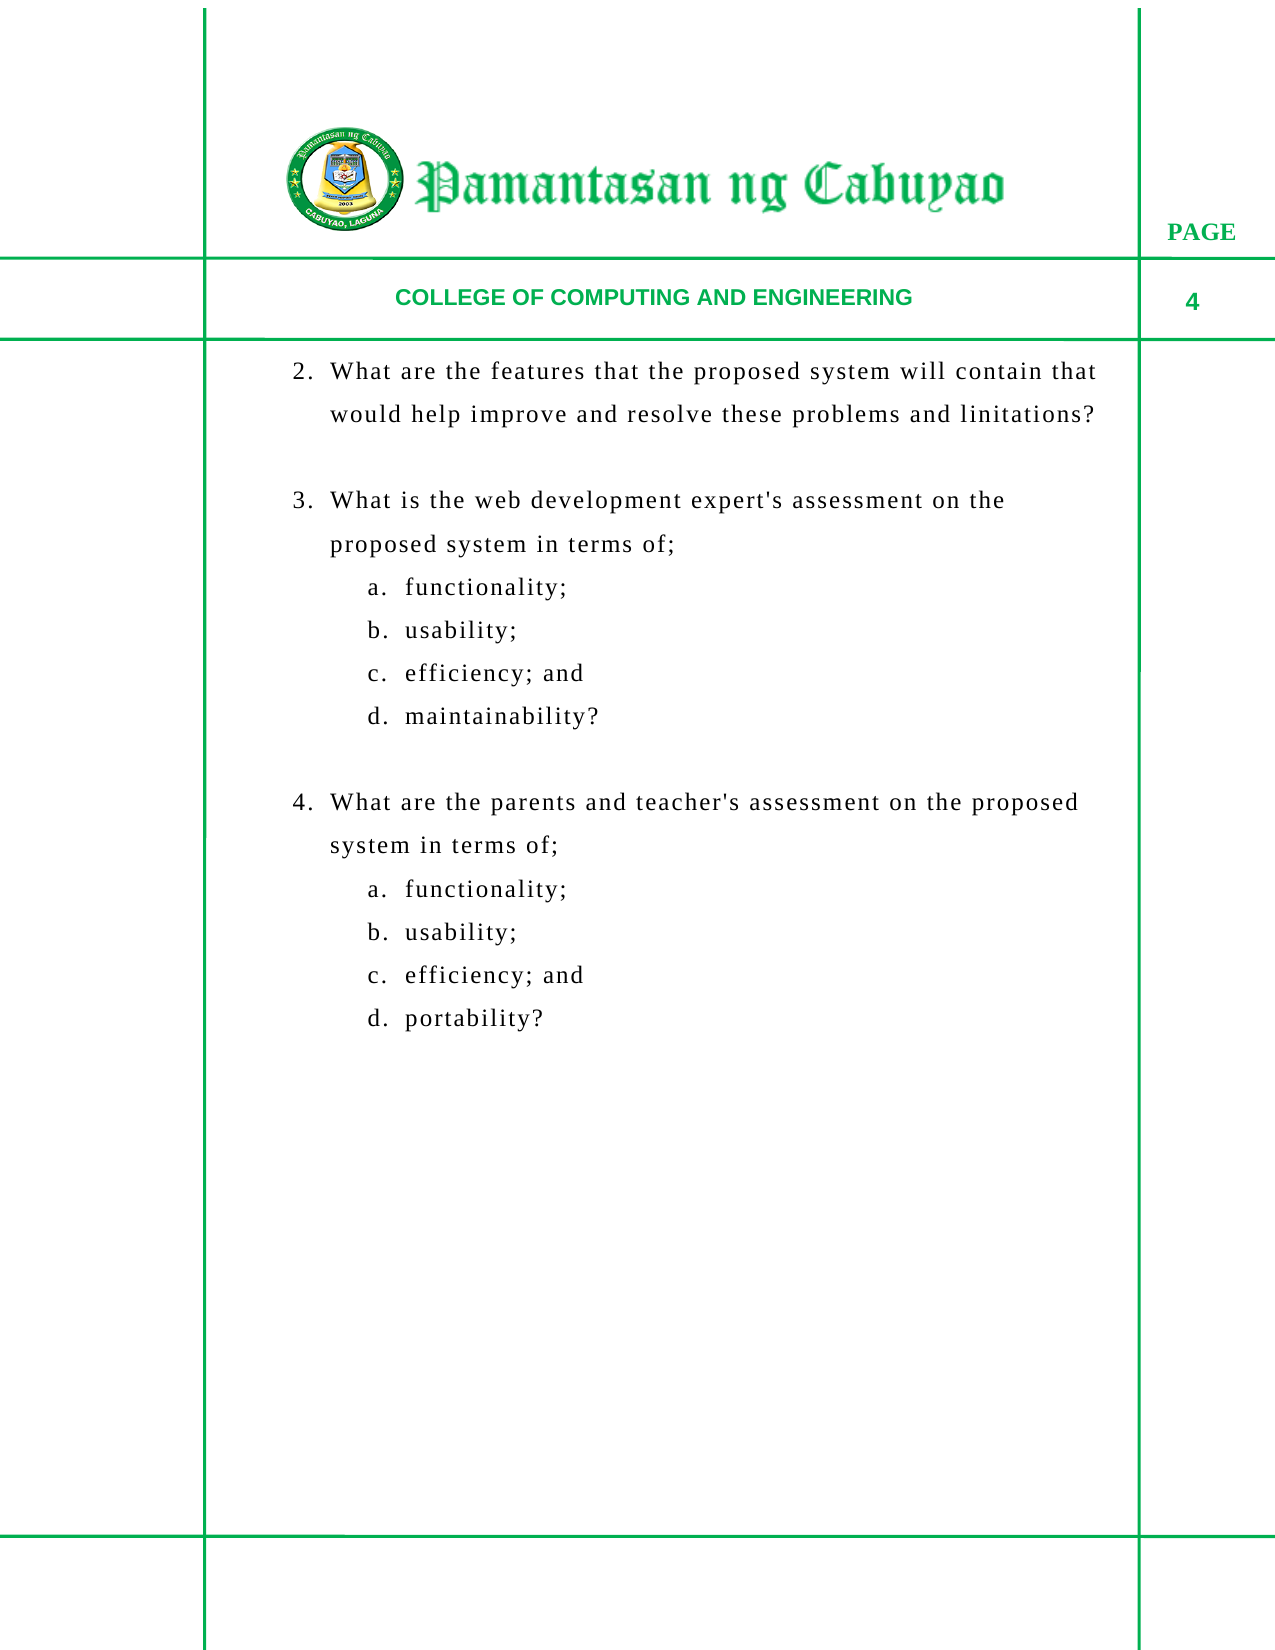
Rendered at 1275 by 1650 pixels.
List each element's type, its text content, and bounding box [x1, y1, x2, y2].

list usability; [367, 615, 1116, 644]
list functionality; [367, 572, 1116, 601]
picture [278, 124, 1007, 235]
list maintainability? [367, 701, 1116, 730]
list What is the web development expert's assessment on the proposed system in terms of; [292, 486, 1116, 557]
list portability? [367, 1003, 1116, 1032]
list efficiency; and [367, 960, 1116, 989]
list What are the features that the proposed system will contain that would help improve and resolve these problems and linitations? [292, 356, 1116, 428]
list What are the parents and teacher's assessment on the proposed system in terms of; [292, 787, 1116, 859]
list functionality; [367, 874, 1116, 902]
list usability; [367, 917, 1116, 946]
list efficiency; and [367, 658, 1116, 687]
